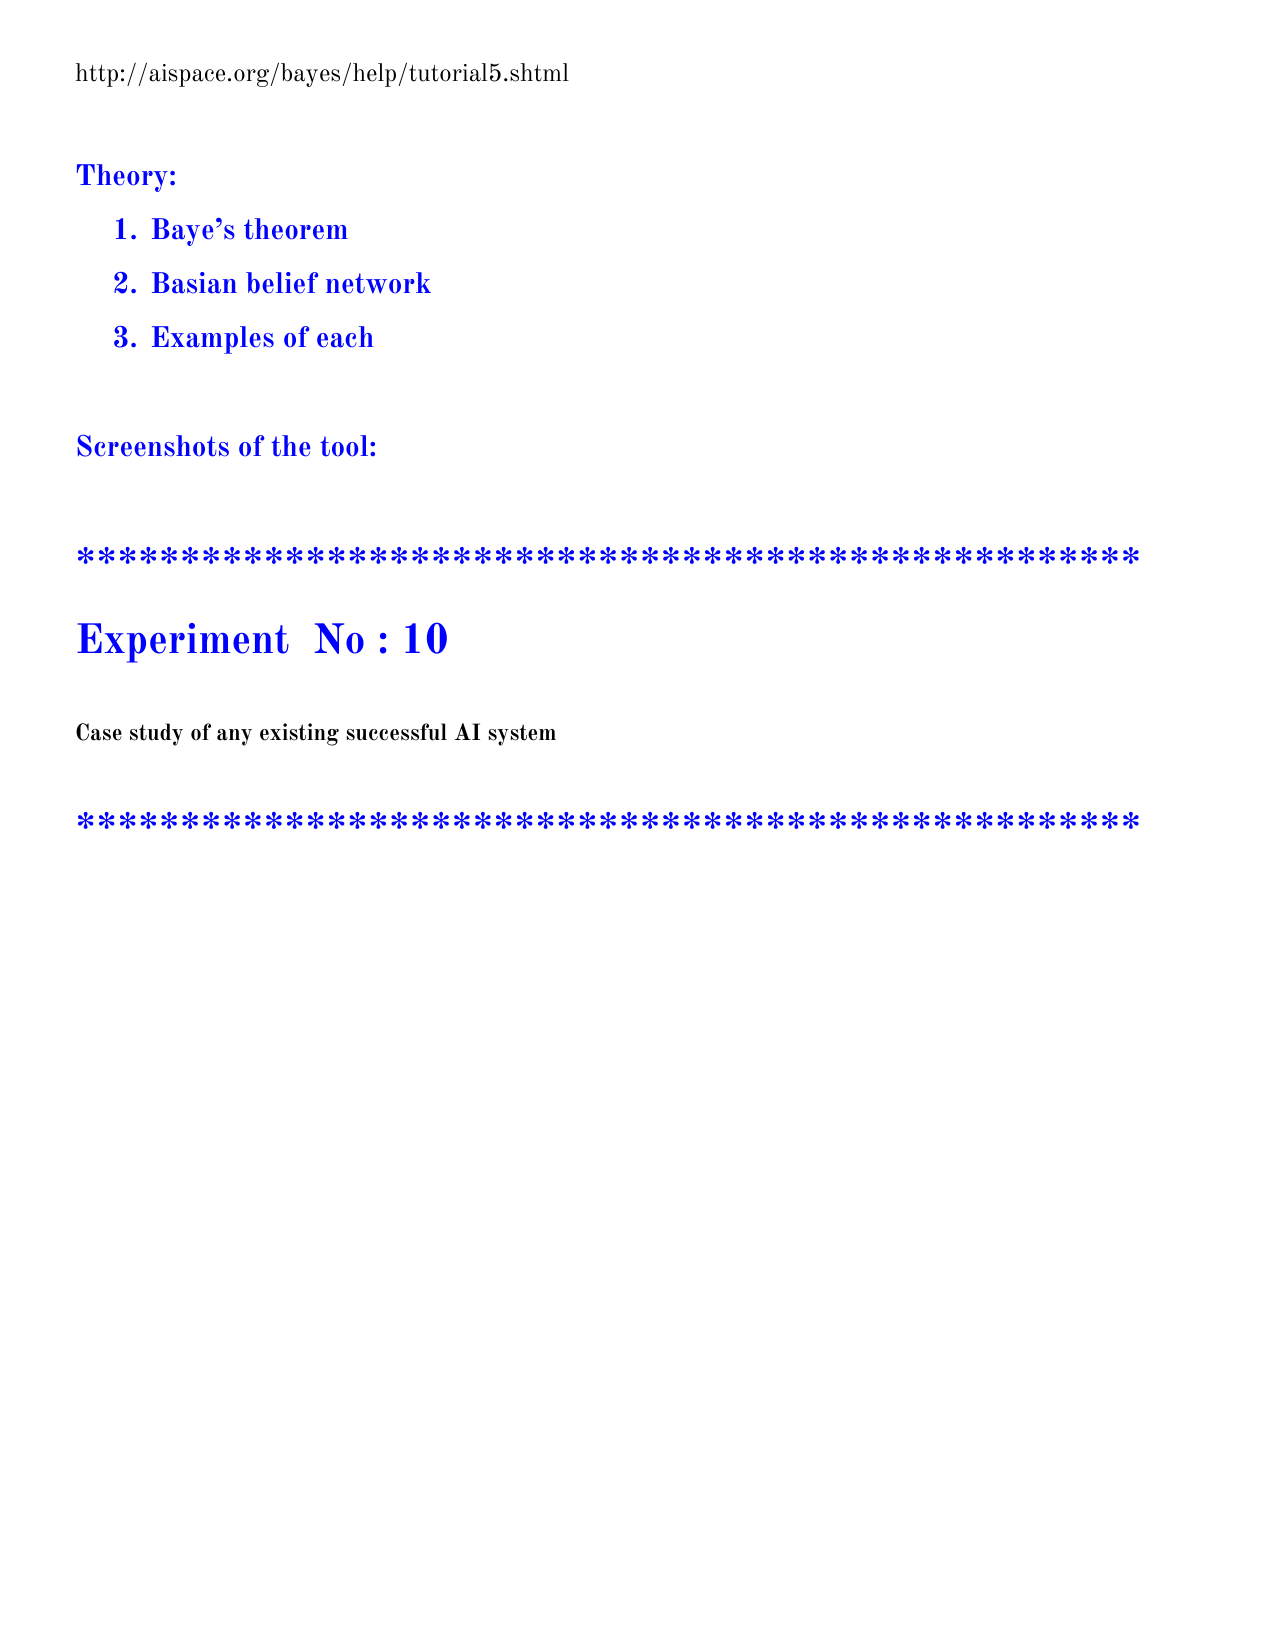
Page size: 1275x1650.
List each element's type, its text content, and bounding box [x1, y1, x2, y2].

text Theory: [75, 157, 1200, 193]
text Screenshots of the tool: [75, 427, 1200, 463]
text Case study of any existing successful AI system [75, 718, 1200, 746]
text *************************************************** [75, 535, 1200, 587]
list Examples of each [112, 319, 1200, 355]
list Basian belief network [112, 265, 1200, 301]
list Baye’s theorem [112, 211, 1200, 247]
text *************************************************** [75, 800, 1200, 852]
text Experiment No : 10 [75, 612, 1200, 664]
text http://aispace.org/bayes/help/tutorial5.shtml [75, 56, 1200, 87]
